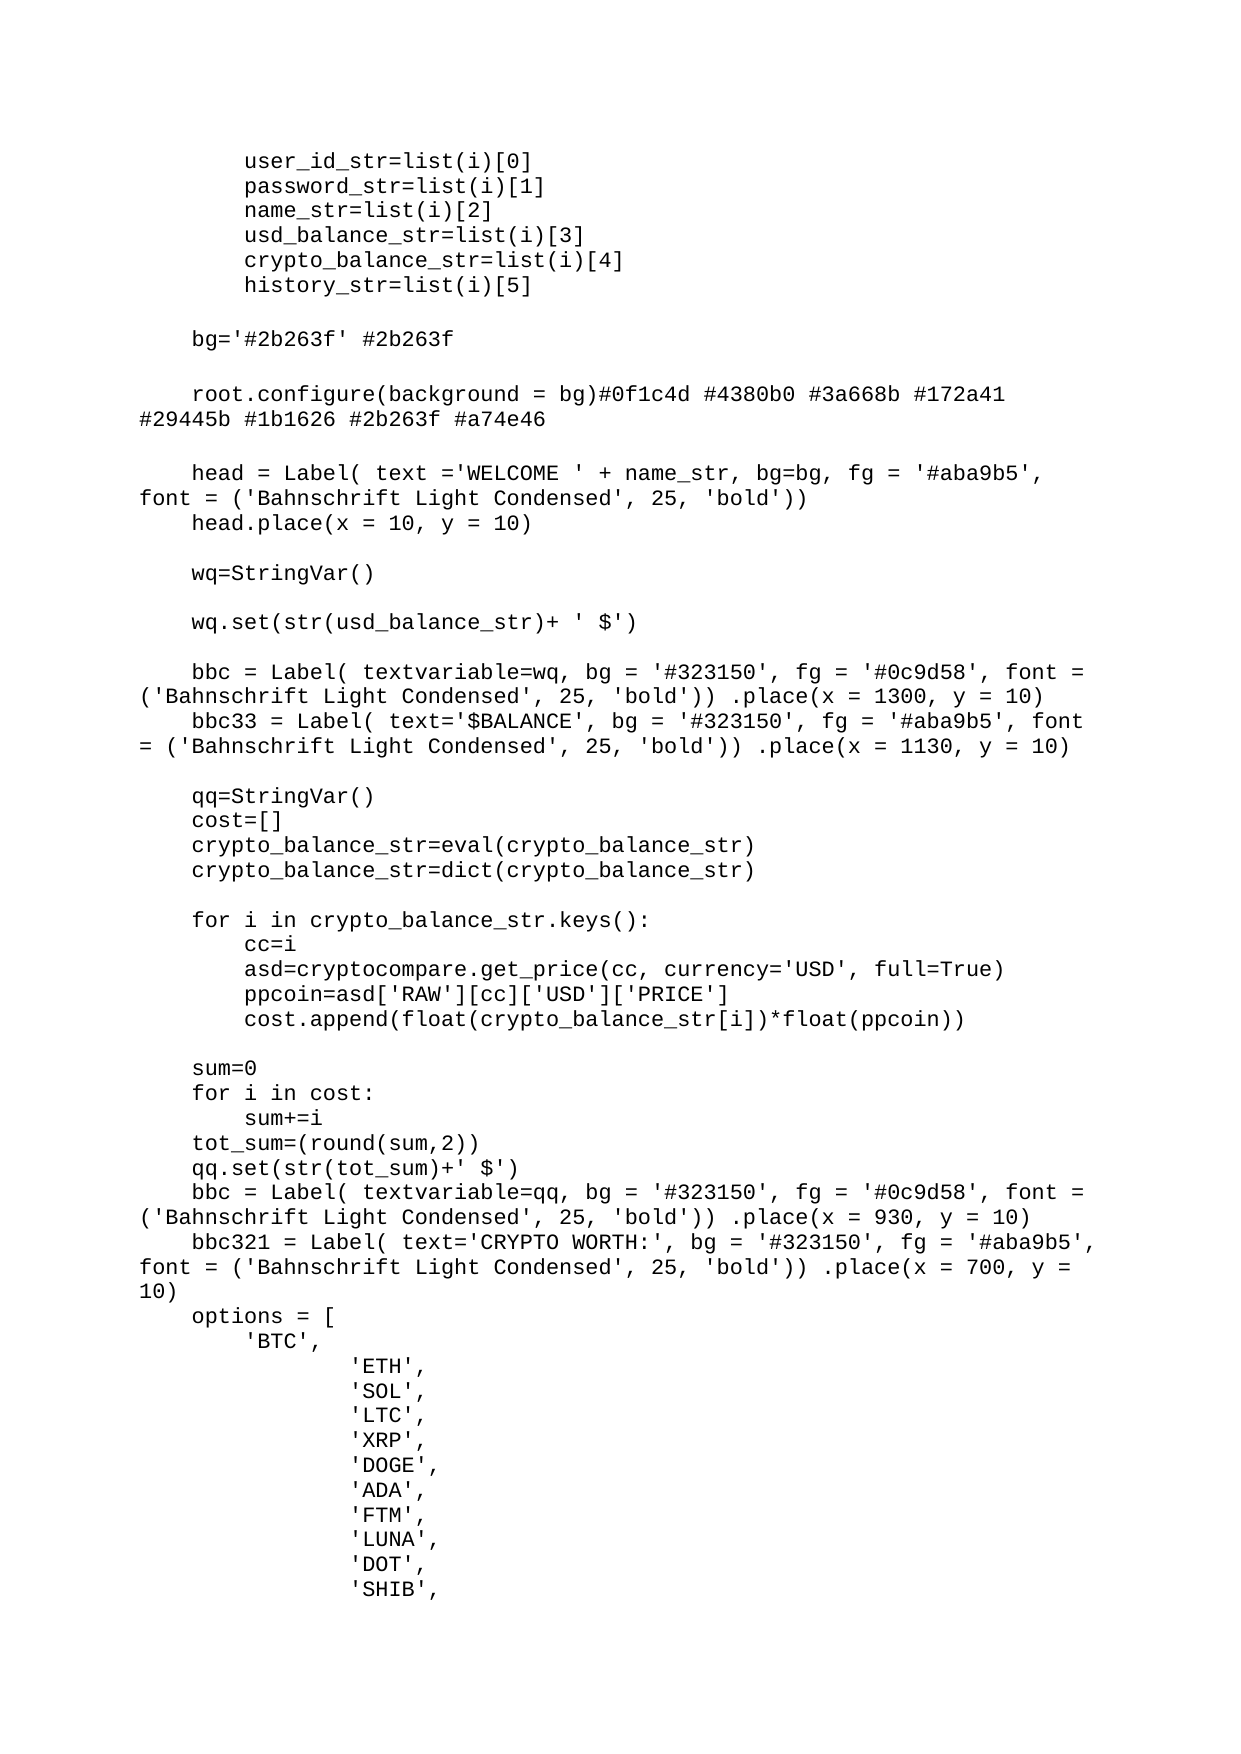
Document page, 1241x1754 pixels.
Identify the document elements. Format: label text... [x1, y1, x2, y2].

text root.configure(background = bg)#0f1c4d #4380b0 #3a668b #172a41 #29445b #1b1626 #2b263f #a74e46 [139, 383, 1101, 433]
text 'LTC', [139, 1404, 1101, 1429]
text 'DOT', [139, 1553, 1101, 1578]
text 'XRP', [139, 1429, 1101, 1454]
text head.place(x = 10, y = 10) [139, 512, 1101, 537]
text usd_balance_str=list(i)[3] [139, 224, 1101, 249]
text sum=0 [139, 1057, 1101, 1082]
text for i in crypto_balance_str.keys(): [139, 909, 1101, 933]
text cc=i [139, 933, 1101, 958]
text 'FTM', [139, 1504, 1101, 1528]
text head = Label( text ='WELCOME ' + name_str, bg=bg, fg = '#aba9b5', font = ('Bahnschrift Light Condensed', 25, 'bold')) [139, 462, 1101, 512]
text asd=cryptocompare.get_price(cc, currency='USD', full=True) [139, 958, 1101, 983]
text options = [ [139, 1305, 1101, 1330]
text bbc = Label( textvariable=qq, bg = '#323150', fg = '#0c9d58', font = ('Bahnschrift Light Condensed', 25, 'bold')) .place(x = 930, y = 10) [139, 1181, 1101, 1231]
text 'DOGE', [139, 1454, 1101, 1479]
text wq.set(str(usd_balance_str)+ ' $') [139, 611, 1101, 636]
text bbc33 = Label( text='$BALANCE', bg = '#323150', fg = '#aba9b5', font = ('Bahnschrift Light Condensed', 25, 'bold')) .place(x = 1130, y = 10) [139, 710, 1101, 760]
text sum+=i [139, 1107, 1101, 1132]
text user_id_str=list(i)[0] [139, 150, 1101, 175]
text 'SHIB', [139, 1578, 1101, 1603]
text for i in cost: [139, 1082, 1101, 1107]
text bbc321 = Label( text='CRYPTO WORTH:', bg = '#323150', fg = '#aba9b5', font = ('Bahnschrift Light Condensed', 25, 'bold')) .place(x = 700, y = 10) [139, 1231, 1101, 1305]
text 'SOL', [139, 1380, 1101, 1404]
text crypto_balance_str=eval(crypto_balance_str) [139, 834, 1101, 859]
text ppcoin=asd['RAW'][cc]['USD']['PRICE'] [139, 983, 1101, 1008]
text 'ADA', [139, 1479, 1101, 1504]
text cost=[] [139, 809, 1101, 834]
text bg='#2b263f' #2b263f [139, 328, 1101, 353]
text 'LUNA', [139, 1528, 1101, 1553]
text crypto_balance_str=dict(crypto_balance_str) [139, 859, 1101, 884]
text cost.append(float(crypto_balance_str[i])*float(ppcoin)) [139, 1008, 1101, 1033]
text history_str=list(i)[5] [139, 274, 1101, 299]
text 'BTC', [139, 1330, 1101, 1355]
text name_str=list(i)[2] [139, 199, 1101, 224]
text 'ETH', [139, 1355, 1101, 1380]
text wq=StringVar() [139, 562, 1101, 586]
text qq=StringVar() [139, 785, 1101, 809]
text tot_sum=(round(sum,2)) [139, 1132, 1101, 1157]
text password_str=list(i)[1] [139, 175, 1101, 199]
text qq.set(str(tot_sum)+' $') [139, 1157, 1101, 1181]
text crypto_balance_str=list(i)[4] [139, 249, 1101, 274]
text bbc = Label( textvariable=wq, bg = '#323150', fg = '#0c9d58', font = ('Bahnschrift Light Condensed', 25, 'bold')) .place(x = 1300, y = 10) [139, 661, 1101, 710]
